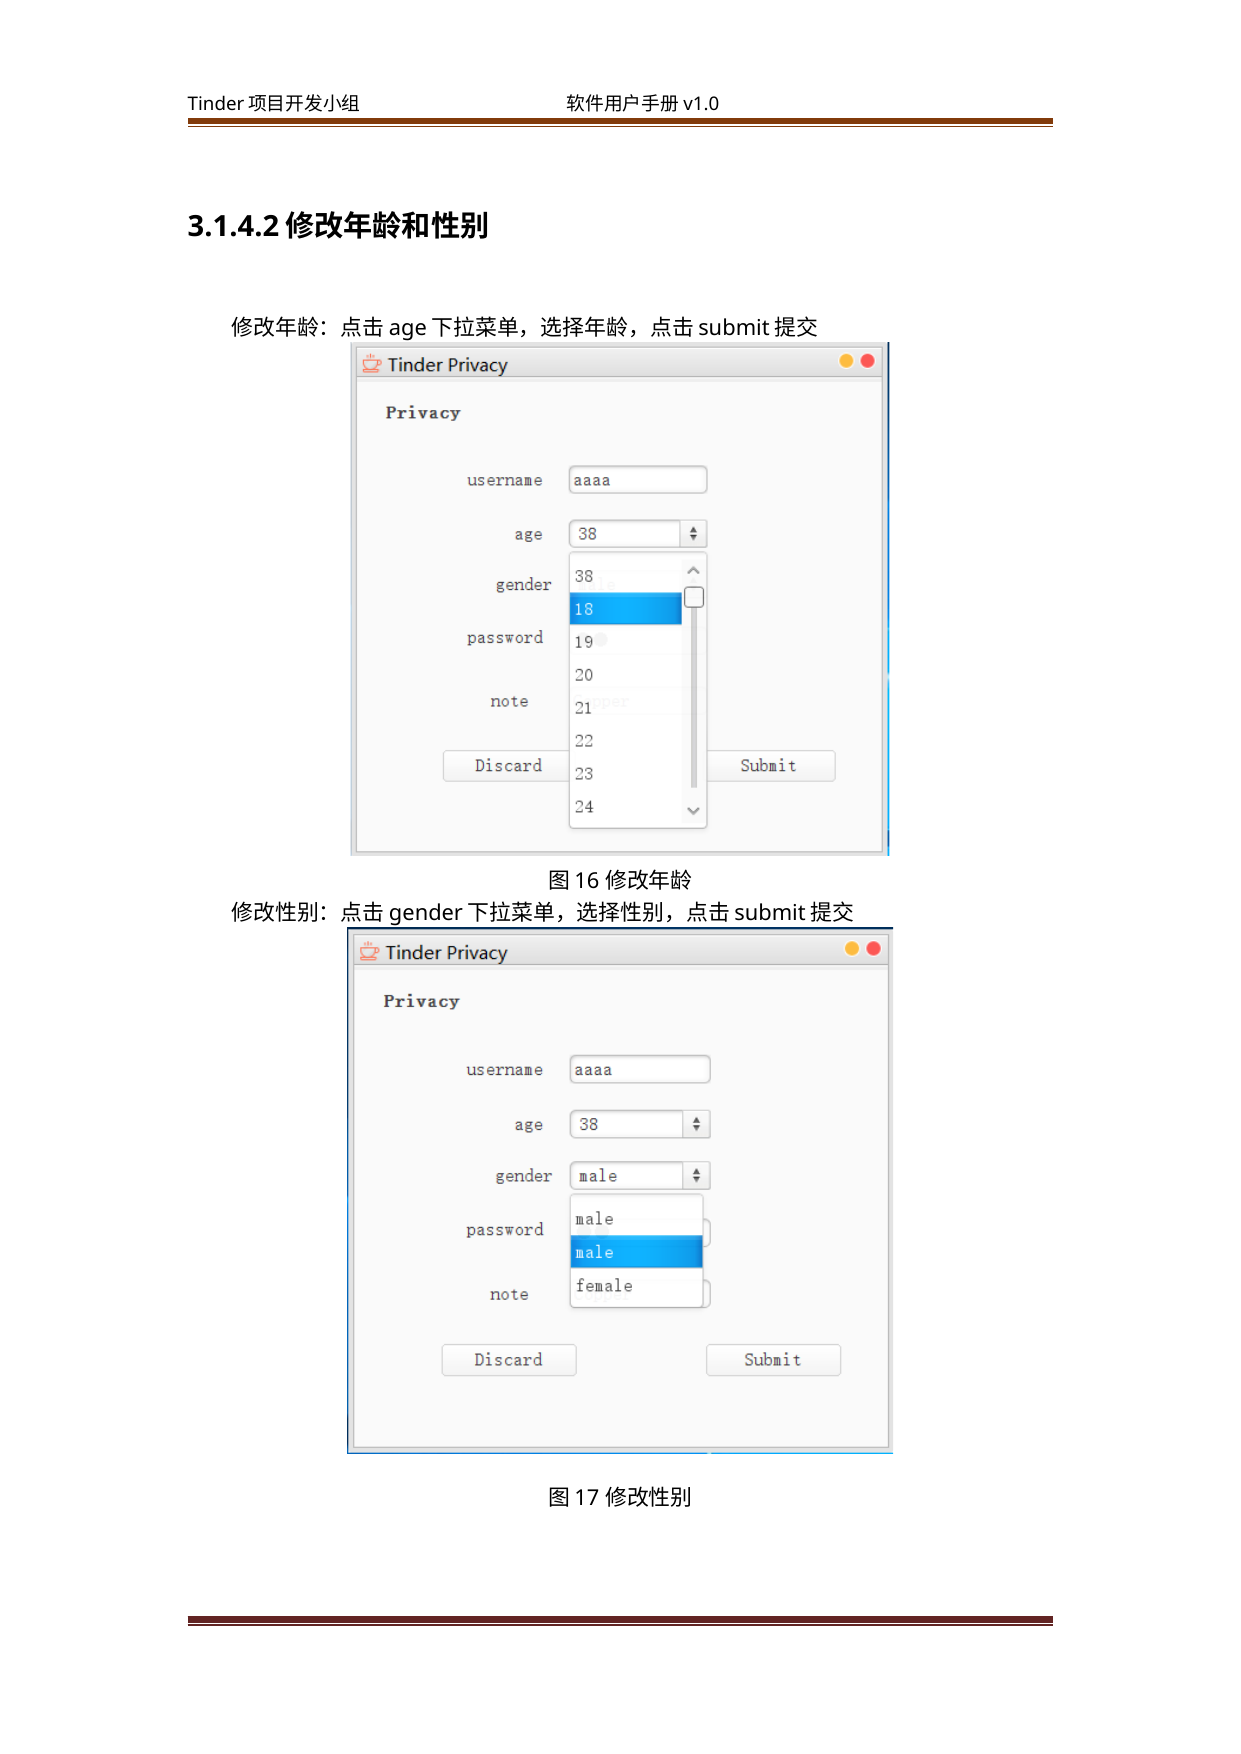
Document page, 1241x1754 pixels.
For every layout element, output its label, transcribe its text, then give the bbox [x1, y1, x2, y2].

picture [350, 342, 890, 856]
text 图16 修改年龄 [187, 862, 1053, 895]
text 修改年龄：点击age下拉菜单，选择年龄，点击submit提交 [187, 310, 1053, 342]
text 图17 修改性别 [187, 1480, 1053, 1512]
subtitle 3.1.4.2修改年龄和性别 [187, 191, 1053, 256]
text 修改性别：点击gender下拉菜单，选择性别，点击submit提交 [187, 895, 1053, 927]
picture [347, 927, 894, 1454]
